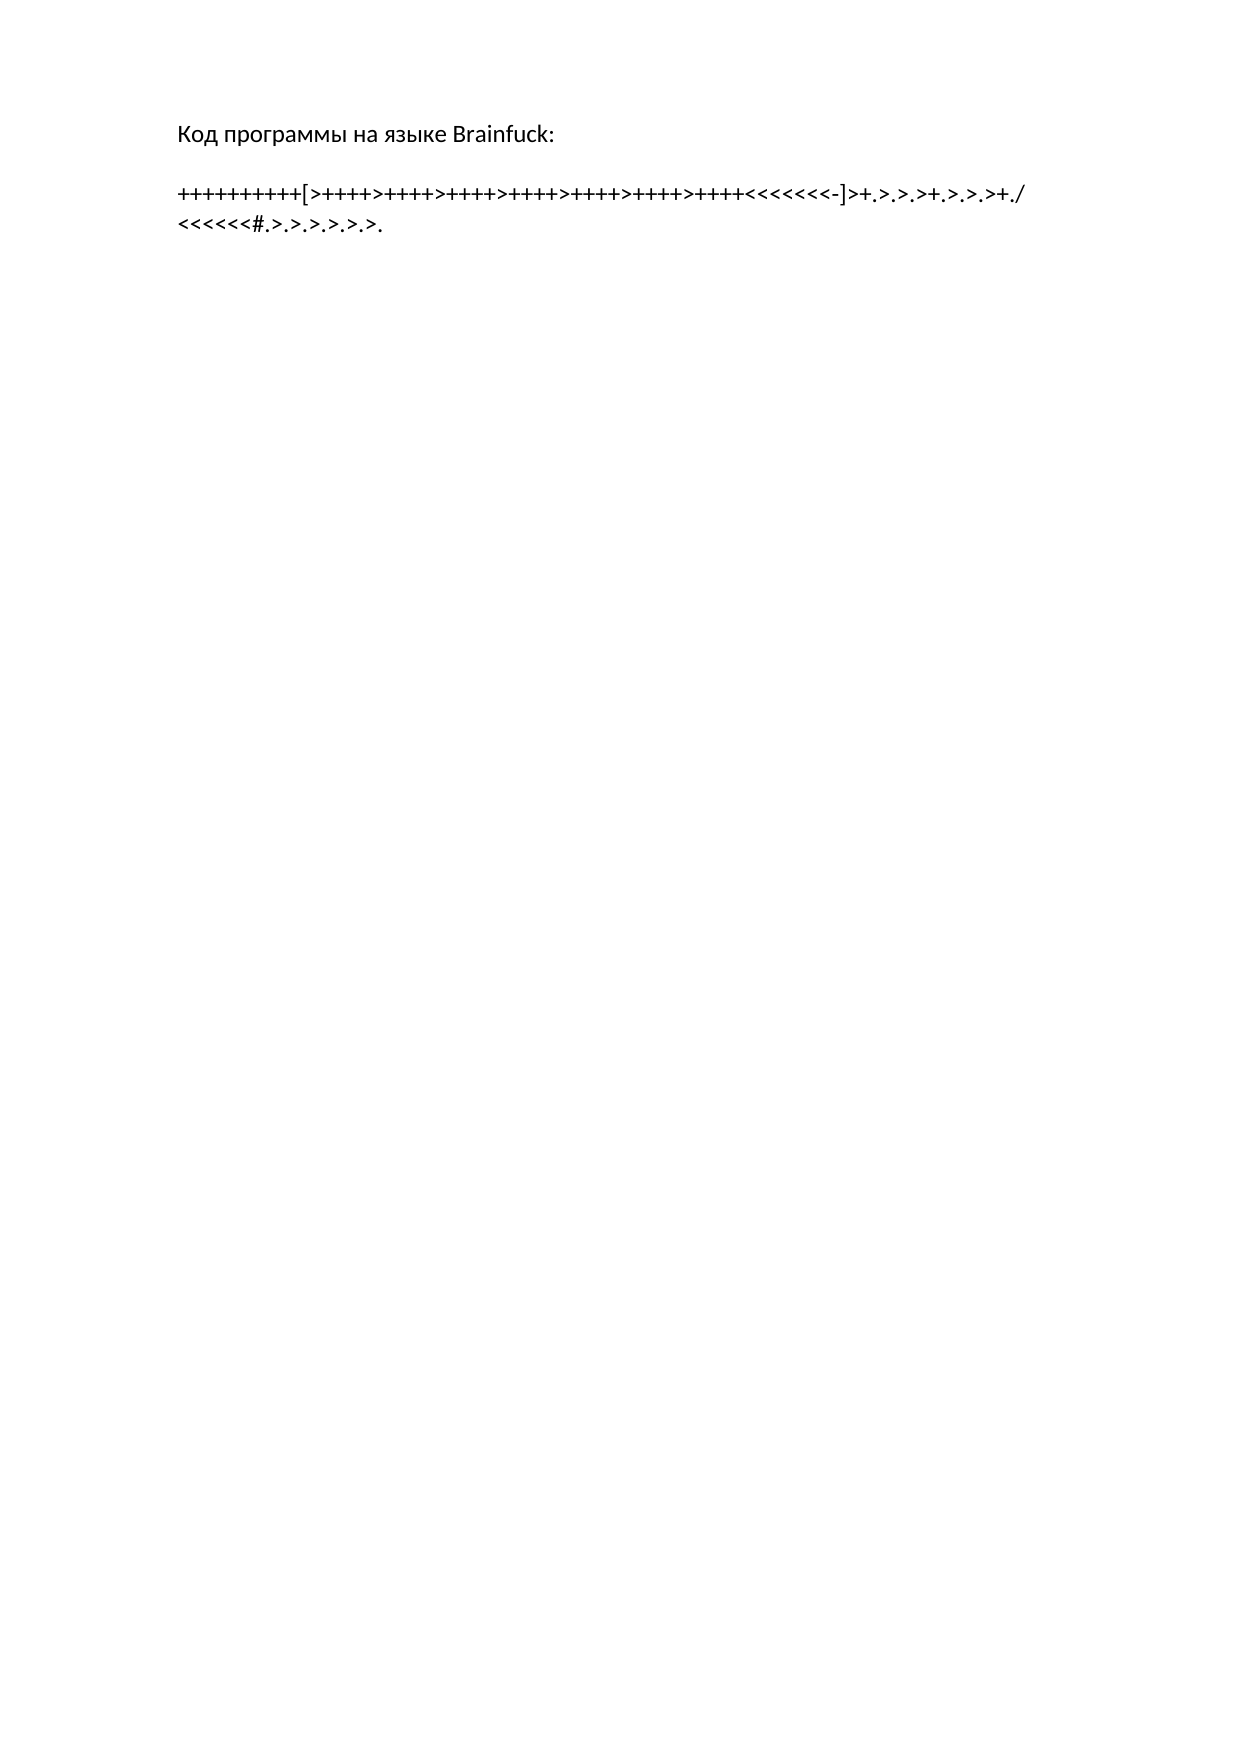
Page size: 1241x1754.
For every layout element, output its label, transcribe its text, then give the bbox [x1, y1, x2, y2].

text ++++++++++[>++++>++++>++++>++++>++++>++++>++++<<<<<<<-]>+.>.>.>+.>.>.>+./<<<<<<#.>.>.>.>.>.>. [177, 178, 1152, 239]
text Код программы на языке Brainfuck: [177, 118, 1152, 149]
